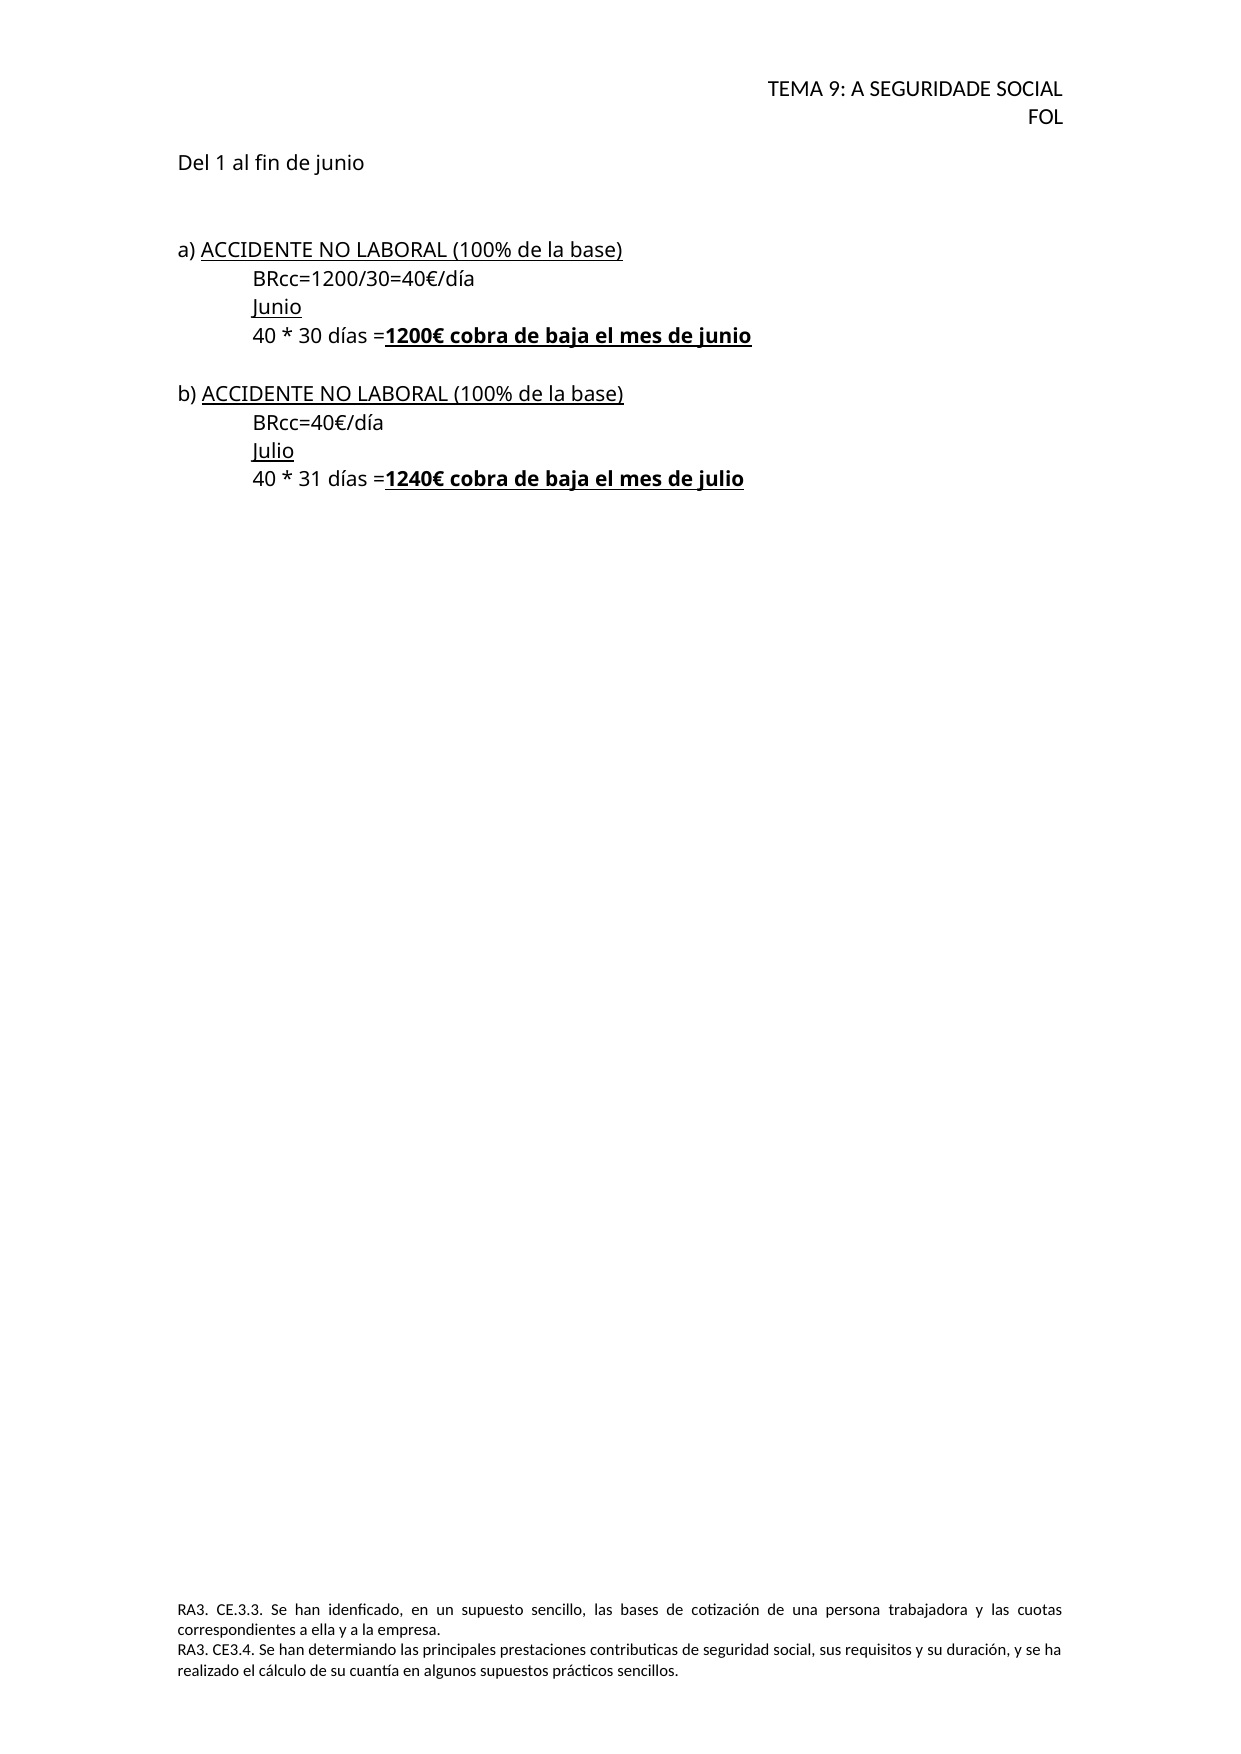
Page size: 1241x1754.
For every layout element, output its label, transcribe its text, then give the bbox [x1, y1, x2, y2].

text Junio [177, 292, 1063, 321]
text 40 * 30 días =1200€ cobra de baja el mes de junio [177, 321, 1063, 349]
text BRcc=1200/30=40€/día [177, 264, 1063, 292]
text a) ACCIDENTE NO LABORAL (100% de la base) [177, 236, 1063, 264]
text 40 * 31 días =1240€ cobra de baja el mes de julio [177, 464, 1063, 493]
text Julio [177, 436, 1063, 464]
text Del 1 al fin de junio [177, 148, 1063, 176]
text b) ACCIDENTE NO LABORAL (100% de la base) [177, 379, 1063, 408]
text BRcc=40€/día [177, 408, 1063, 436]
